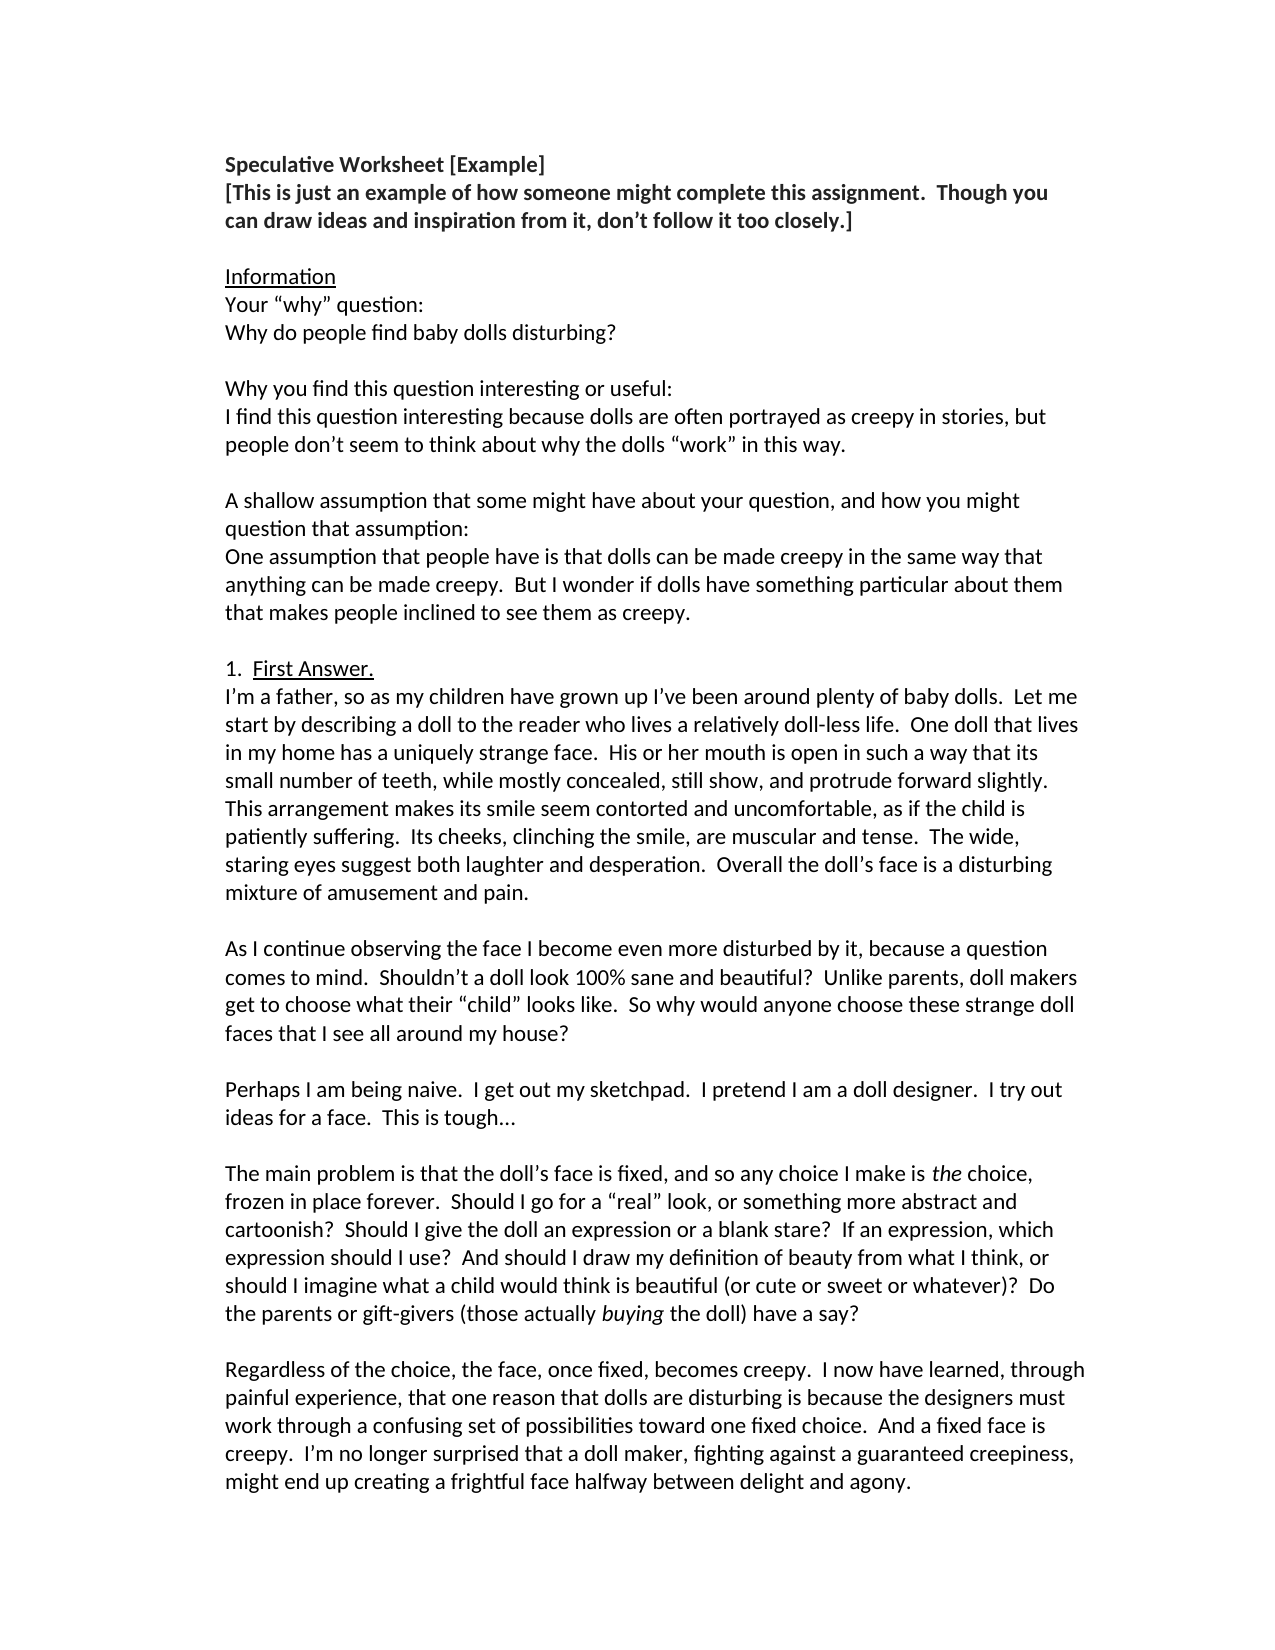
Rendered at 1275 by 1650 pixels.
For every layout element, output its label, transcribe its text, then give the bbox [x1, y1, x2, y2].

text A shallow assumption that some might have about your question, and how you might question that assumption: [225, 486, 1087, 542]
text As I continue observing the face I become even more disturbed by it, because a question comes to mind. Shouldn’t a doll look 100% sane and beautiful? Unlike parents, doll makers get to choose what their “child” looks like. So why would anyone choose these strange doll faces that I see all around my house? [225, 934, 1087, 1047]
text Your “why” question: [225, 290, 1087, 318]
text One assumption that people have is that dolls can be made creepy in the same way that anything can be made creepy. But I wonder if dolls have something particular about them that makes people inclined to see them as creepy. [225, 542, 1087, 626]
text The main problem is that the doll’s face is fixed, and so any choice I make is the choice, frozen in place forever. Should I go for a “real” look, or something more abstract and cartoonish? Should I give the doll an expression or a blank stare? If an expression, which expression should I use? And should I draw my definition of beauty from what I think, or should I imagine what a child would think is beautiful (or cute or sweet or whatever)? Do the parents or gift-givers (those actually buying the doll) have a say? [225, 1159, 1087, 1327]
text 1. First Answer. [225, 654, 1087, 682]
text Why you find this question interesting or useful: [225, 374, 1087, 402]
text [This is just an example of how someone might complete this assignment. Though you can draw ideas and inspiration from it, don’t follow it too closely.] [225, 178, 1087, 234]
text Regardless of the choice, the face, once fixed, becomes creepy. I now have learned, through painful experience, that one reason that dolls are disturbing is because the designers must work through a confusing set of possibilities toward one fixed choice. And a fixed face is creepy. I’m no longer surprised that a doll maker, fighting against a guaranteed creepiness, might end up creating a frightful face halfway between delight and agony. [225, 1355, 1087, 1495]
text I’m a father, so as my children have grown up I’ve been around plenty of baby dolls. Let me start by describing a doll to the reader who lives a relatively doll-less life. One doll that lives in my home has a uniquely strange face. His or her mouth is open in such a way that its small number of teeth, while mostly concealed, still show, and protrude forward slightly. This arrangement makes its smile seem contorted and uncomfortable, as if the child is patiently suffering. Its cheeks, clinching the smile, are muscular and tense. The wide, staring eyes suggest both laughter and desperation. Overall the doll’s face is a disturbing mixture of amusement and pain. [225, 682, 1087, 907]
text Perhaps I am being naive. I get out my sketchpad. I pretend I am a doll designer. I try out ideas for a face. This is tough... [225, 1075, 1087, 1131]
text Speculative Worksheet [Example] [225, 150, 1087, 178]
text I find this question interesting because dolls are often portrayed as creepy in stories, but people don’t seem to think about why the dolls “work” in this way. [225, 402, 1087, 458]
text Information [225, 262, 1087, 290]
text Why do people find baby dolls disturbing? [225, 318, 1087, 346]
